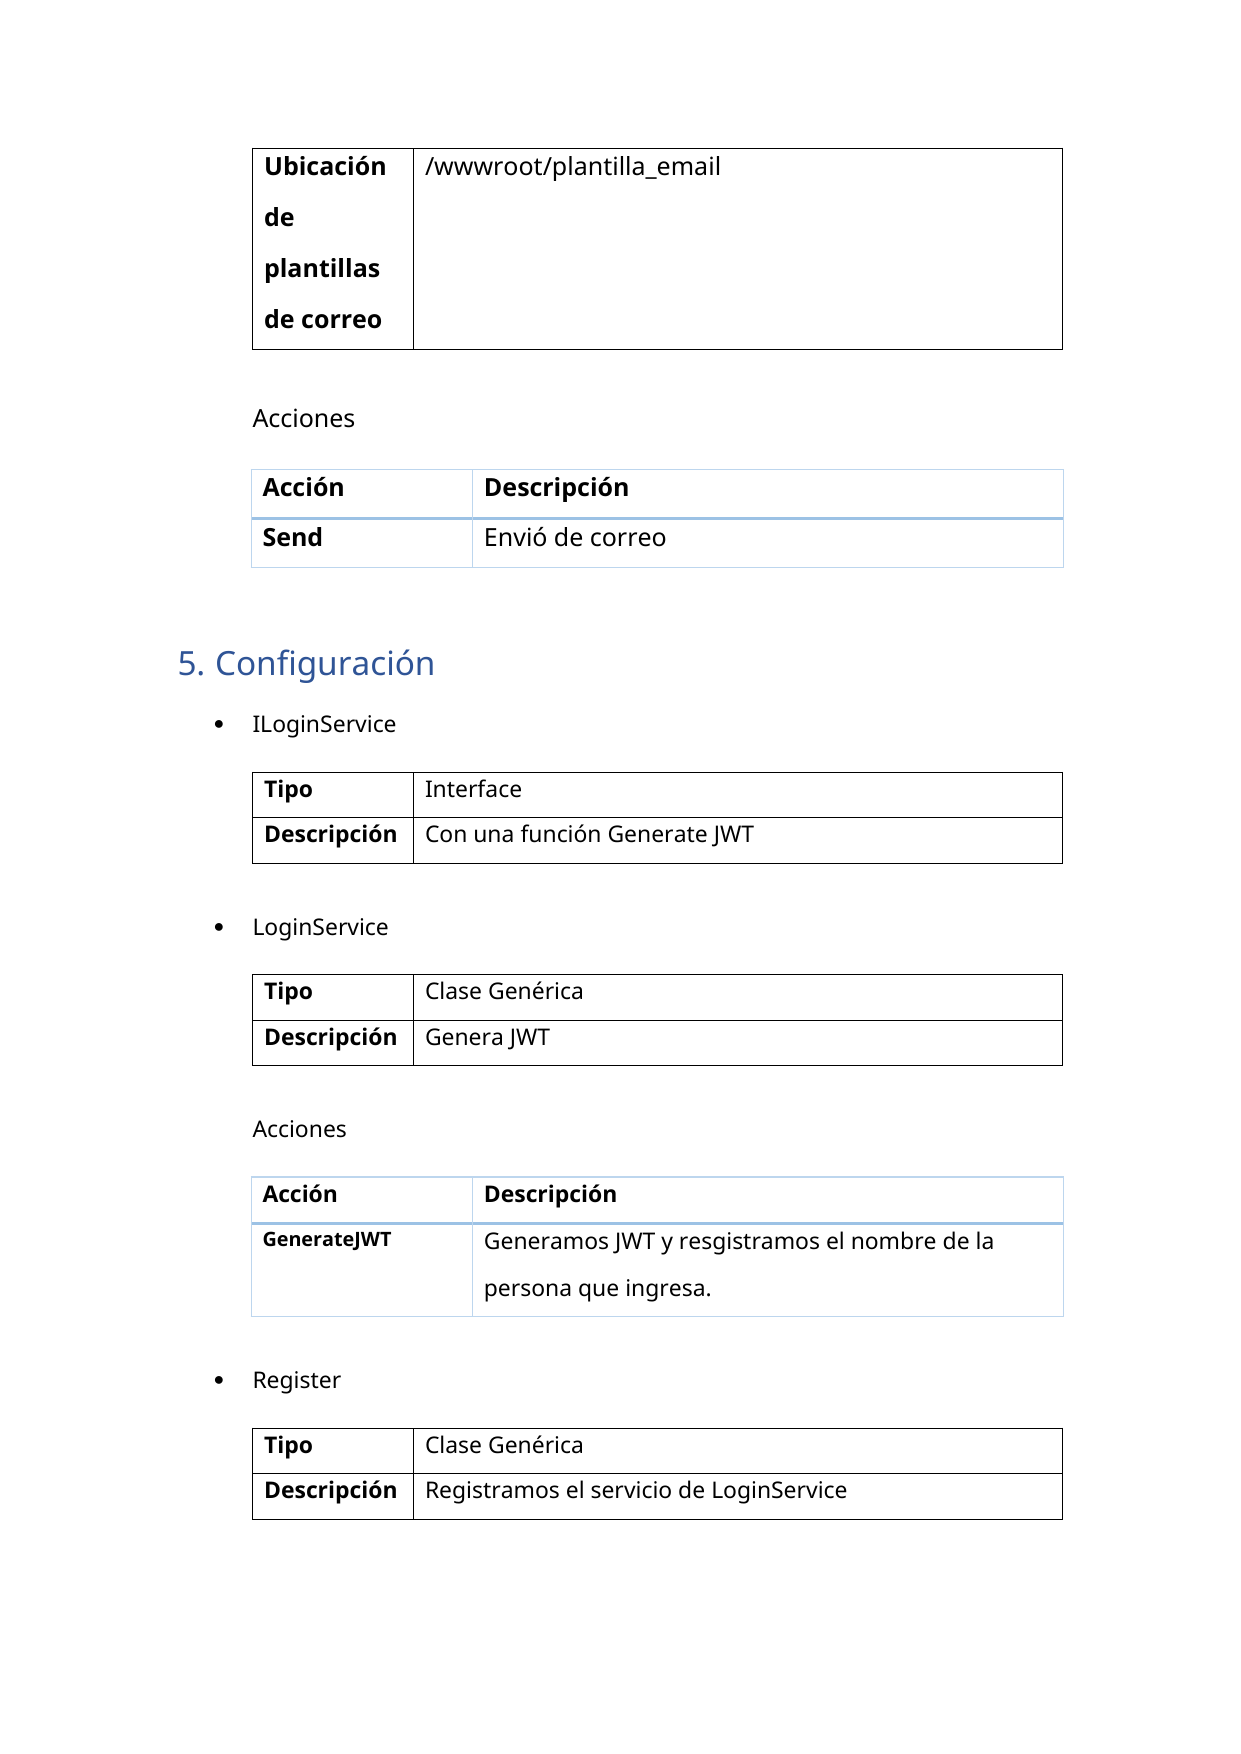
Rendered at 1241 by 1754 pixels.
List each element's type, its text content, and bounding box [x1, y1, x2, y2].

table_header Descripción [473, 470, 1063, 517]
table_header Clase Genérica [414, 975, 1062, 1019]
table_cell /wwwroot/plantilla_email [414, 149, 1062, 349]
subtitle Configuración [177, 640, 1063, 686]
table_cell Generamos JWT y resgistramos el nombre de la persona que ingresa. [473, 1225, 1063, 1316]
table_header Tipo [253, 975, 413, 1019]
table_header Tipo [253, 1429, 413, 1473]
table_cell Descripción [253, 818, 413, 863]
table_header Acción [252, 1178, 472, 1222]
table_header Descripción [473, 1178, 1063, 1222]
list Acciones [252, 401, 1063, 435]
table_header Tipo [253, 773, 413, 817]
table_cell Envió de correo [473, 520, 1063, 567]
table_cell Registramos el servicio de LoginService [414, 1474, 1062, 1518]
table_header Clase Genérica [414, 1429, 1062, 1473]
table_cell Descripción [253, 1474, 413, 1518]
table_cell Genera JWT [414, 1021, 1062, 1065]
table_cell GenerateJWT [252, 1225, 472, 1316]
list Acciones [252, 1113, 1063, 1144]
list ILoginService [215, 708, 1063, 739]
table_header Acción [252, 470, 472, 517]
list Register [215, 1364, 1063, 1395]
table_cell Con una función Generate JWT [414, 818, 1062, 863]
table_cell Descripción [253, 1021, 413, 1065]
table_cell Ubicación de plantillas de correo [253, 149, 413, 349]
table_header Interface [414, 773, 1062, 817]
table_cell Send [252, 520, 472, 567]
list LoginService [215, 911, 1063, 942]
